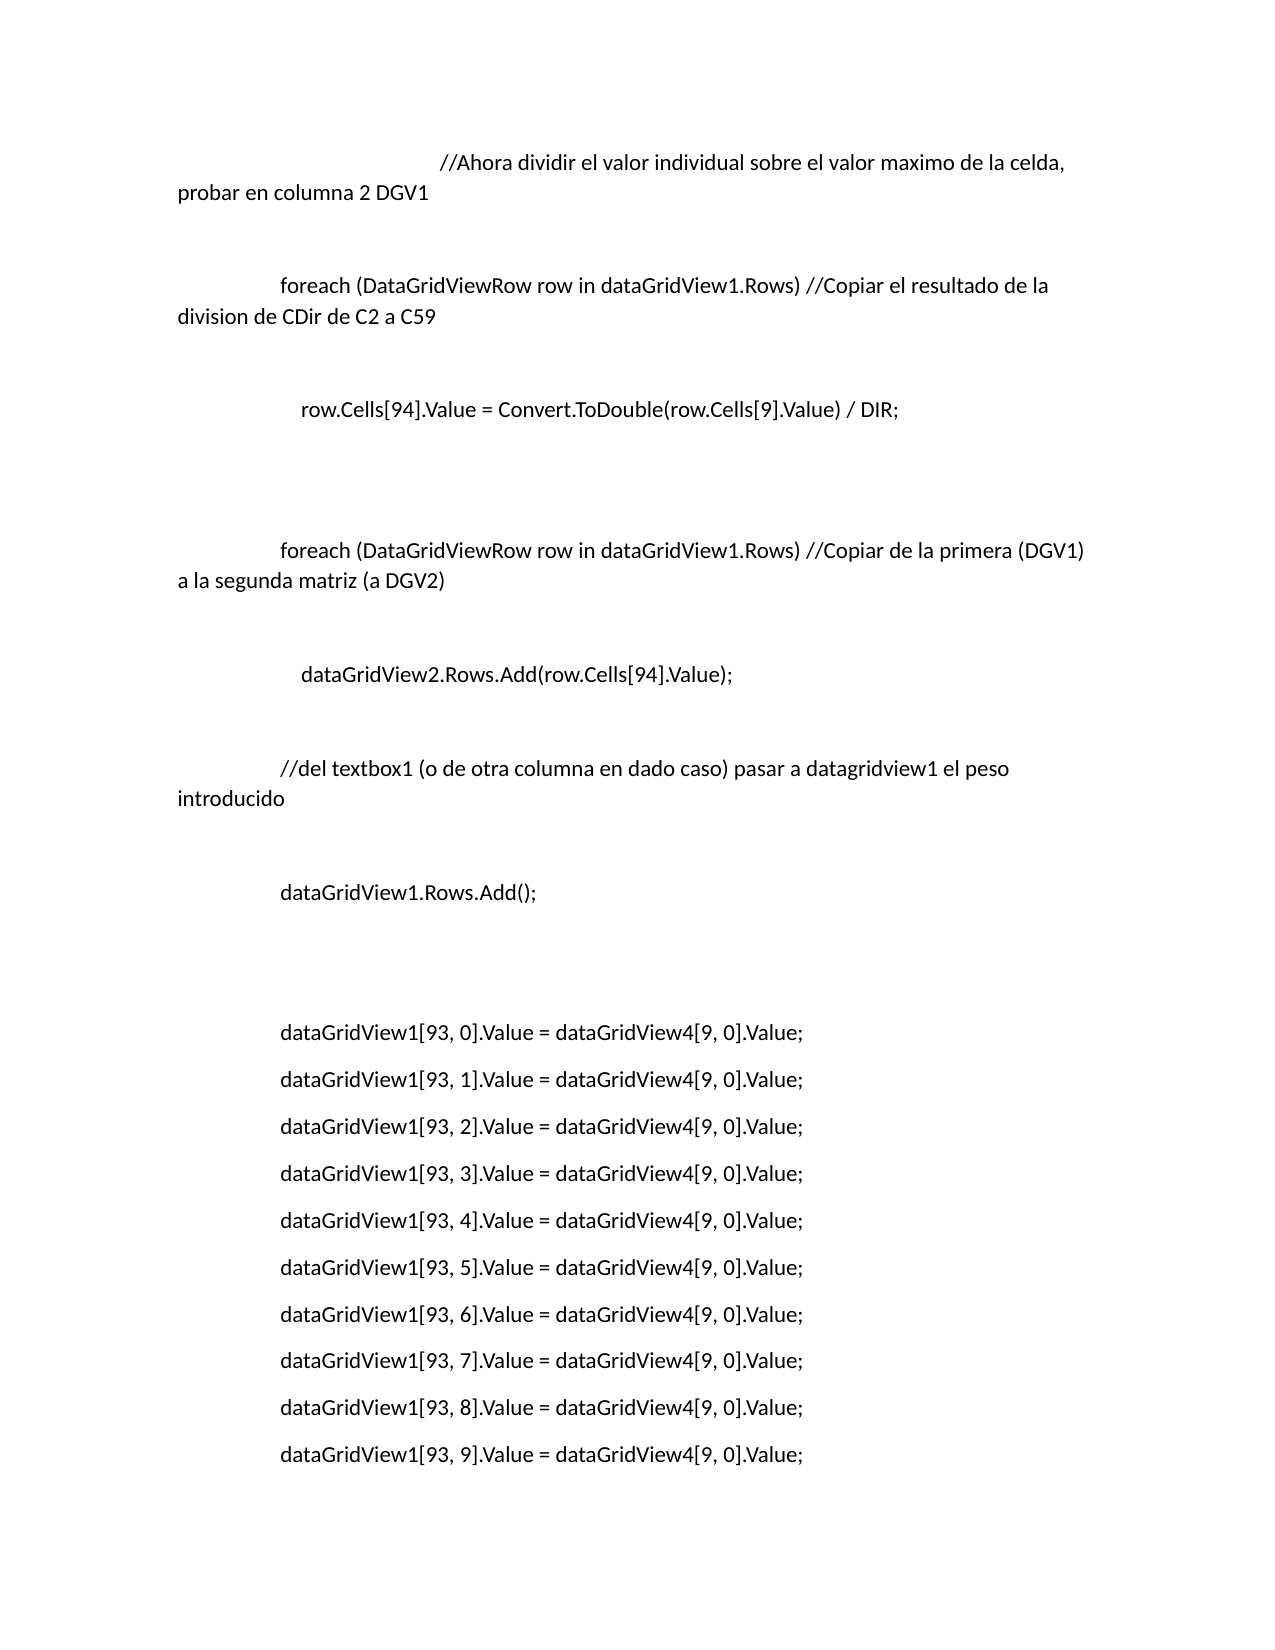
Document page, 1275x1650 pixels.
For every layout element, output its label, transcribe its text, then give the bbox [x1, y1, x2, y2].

text dataGridView1[93, 8].Value = dataGridView4[9, 0].Value; [177, 1393, 1098, 1421]
text row.Cells[94].Value = Convert.ToDouble(row.Cells[9].Value) / DIR; [177, 396, 1098, 423]
text dataGridView1[93, 4].Value = dataGridView4[9, 0].Value; [177, 1206, 1098, 1234]
text //del textbox1 (o de otra columna en dado caso) pasar a datagridview1 el peso introducido [177, 754, 1098, 812]
text dataGridView1[93, 1].Value = dataGridView4[9, 0].Value; [177, 1065, 1098, 1093]
text dataGridView2.Rows.Add(row.Cells[94].Value); [177, 660, 1098, 688]
text dataGridView1[93, 2].Value = dataGridView4[9, 0].Value; [177, 1112, 1098, 1140]
text foreach (DataGridViewRow row in dataGridView1.Rows) //Copiar de la primera (DGV1) a la segunda matriz (a DGV2) [177, 536, 1098, 594]
text dataGridView1[93, 9].Value = dataGridView4[9, 0].Value; [177, 1440, 1098, 1468]
text //Ahora dividir el valor individual sobre el valor maximo de la celda, probar en columna 2 DGV1 [177, 148, 1098, 206]
text dataGridView1[93, 5].Value = dataGridView4[9, 0].Value; [177, 1253, 1098, 1281]
text dataGridView1[93, 7].Value = dataGridView4[9, 0].Value; [177, 1347, 1098, 1374]
text dataGridView1[93, 6].Value = dataGridView4[9, 0].Value; [177, 1300, 1098, 1328]
text dataGridView1[93, 3].Value = dataGridView4[9, 0].Value; [177, 1159, 1098, 1187]
text dataGridView1[93, 0].Value = dataGridView4[9, 0].Value; [177, 1018, 1098, 1046]
text foreach (DataGridViewRow row in dataGridView1.Rows) //Copiar el resultado de la division de CDir de C2 a C59 [177, 272, 1098, 330]
text dataGridView1.Rows.Add(); [177, 878, 1098, 906]
